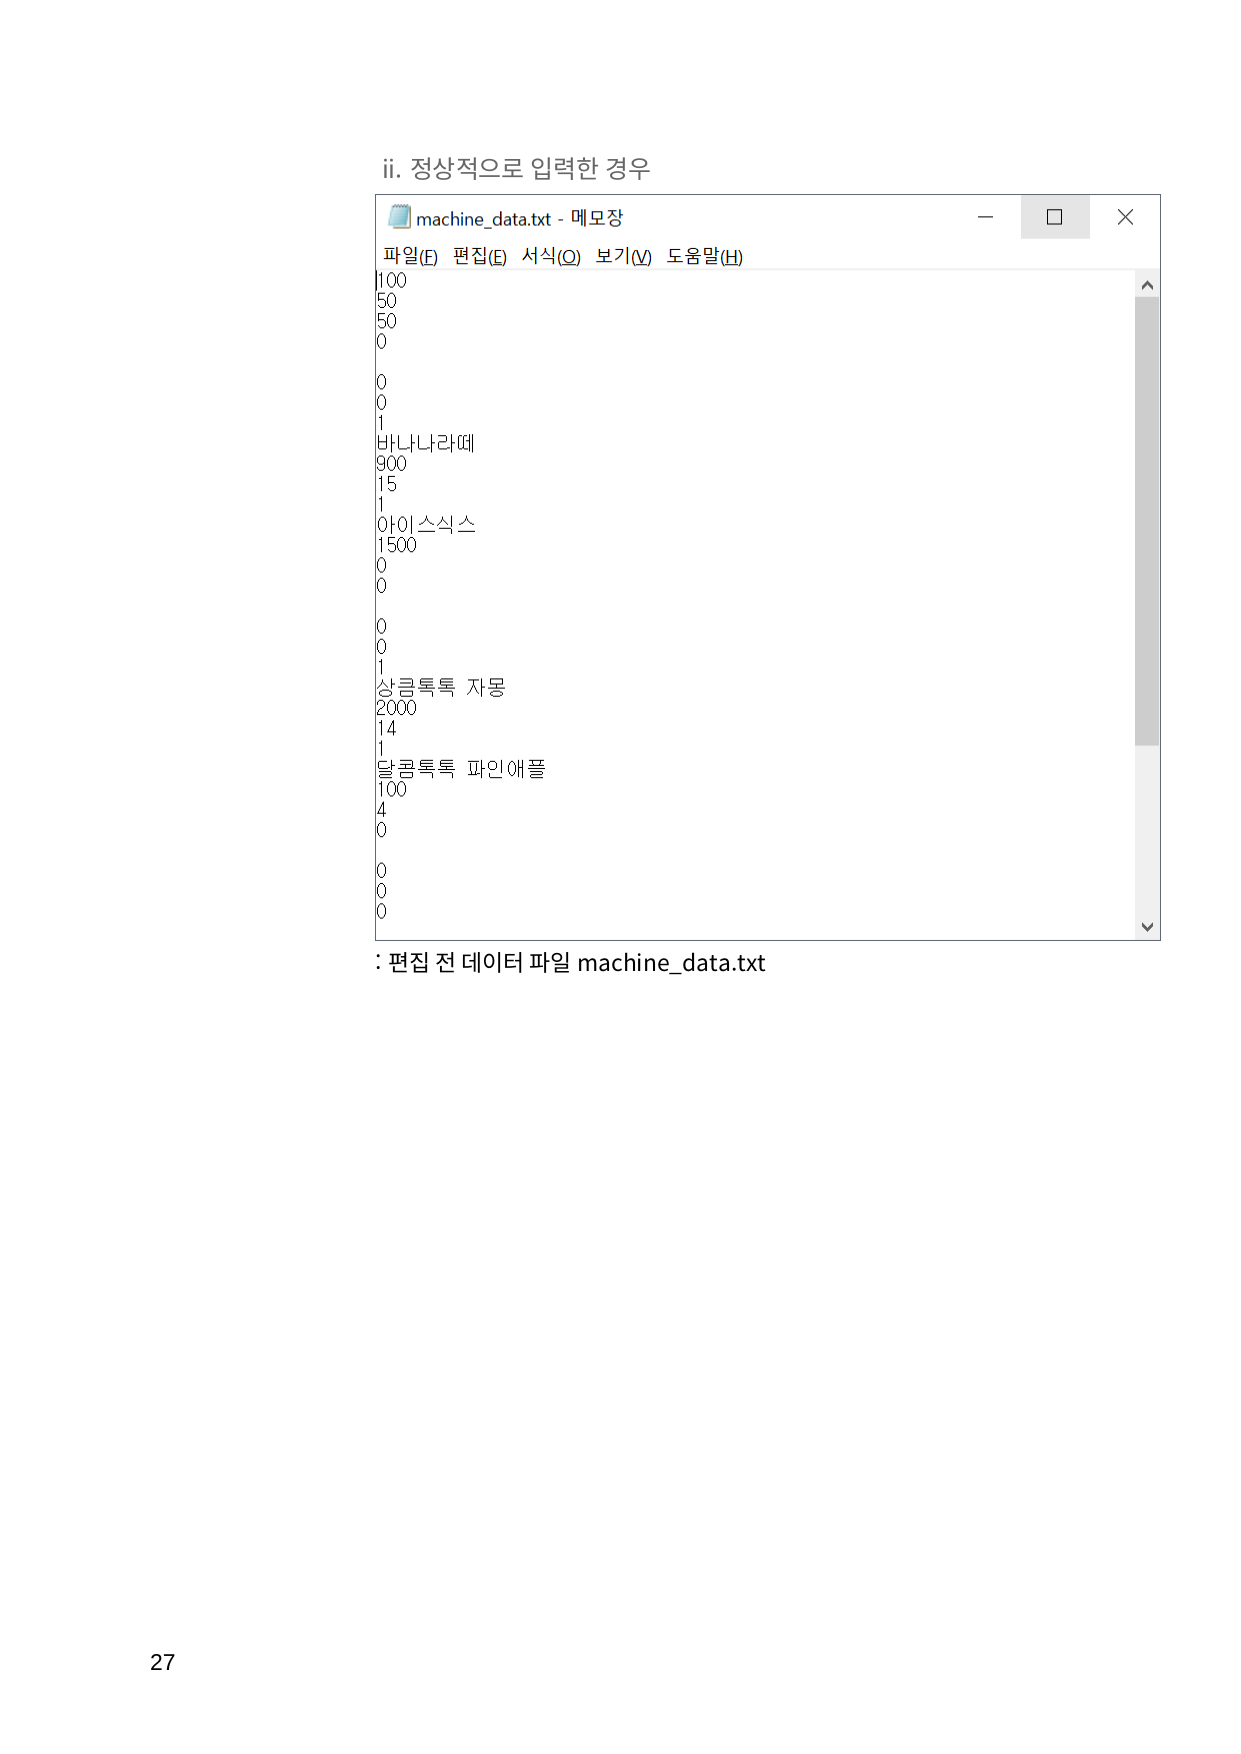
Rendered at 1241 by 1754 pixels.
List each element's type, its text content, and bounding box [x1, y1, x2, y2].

subtitle ii. 정상적으로 입력한 경우 [375, 150, 1090, 186]
text : 편집 전 데이터 파일 machine_data.txt [375, 944, 1090, 978]
picture [375, 194, 1161, 941]
